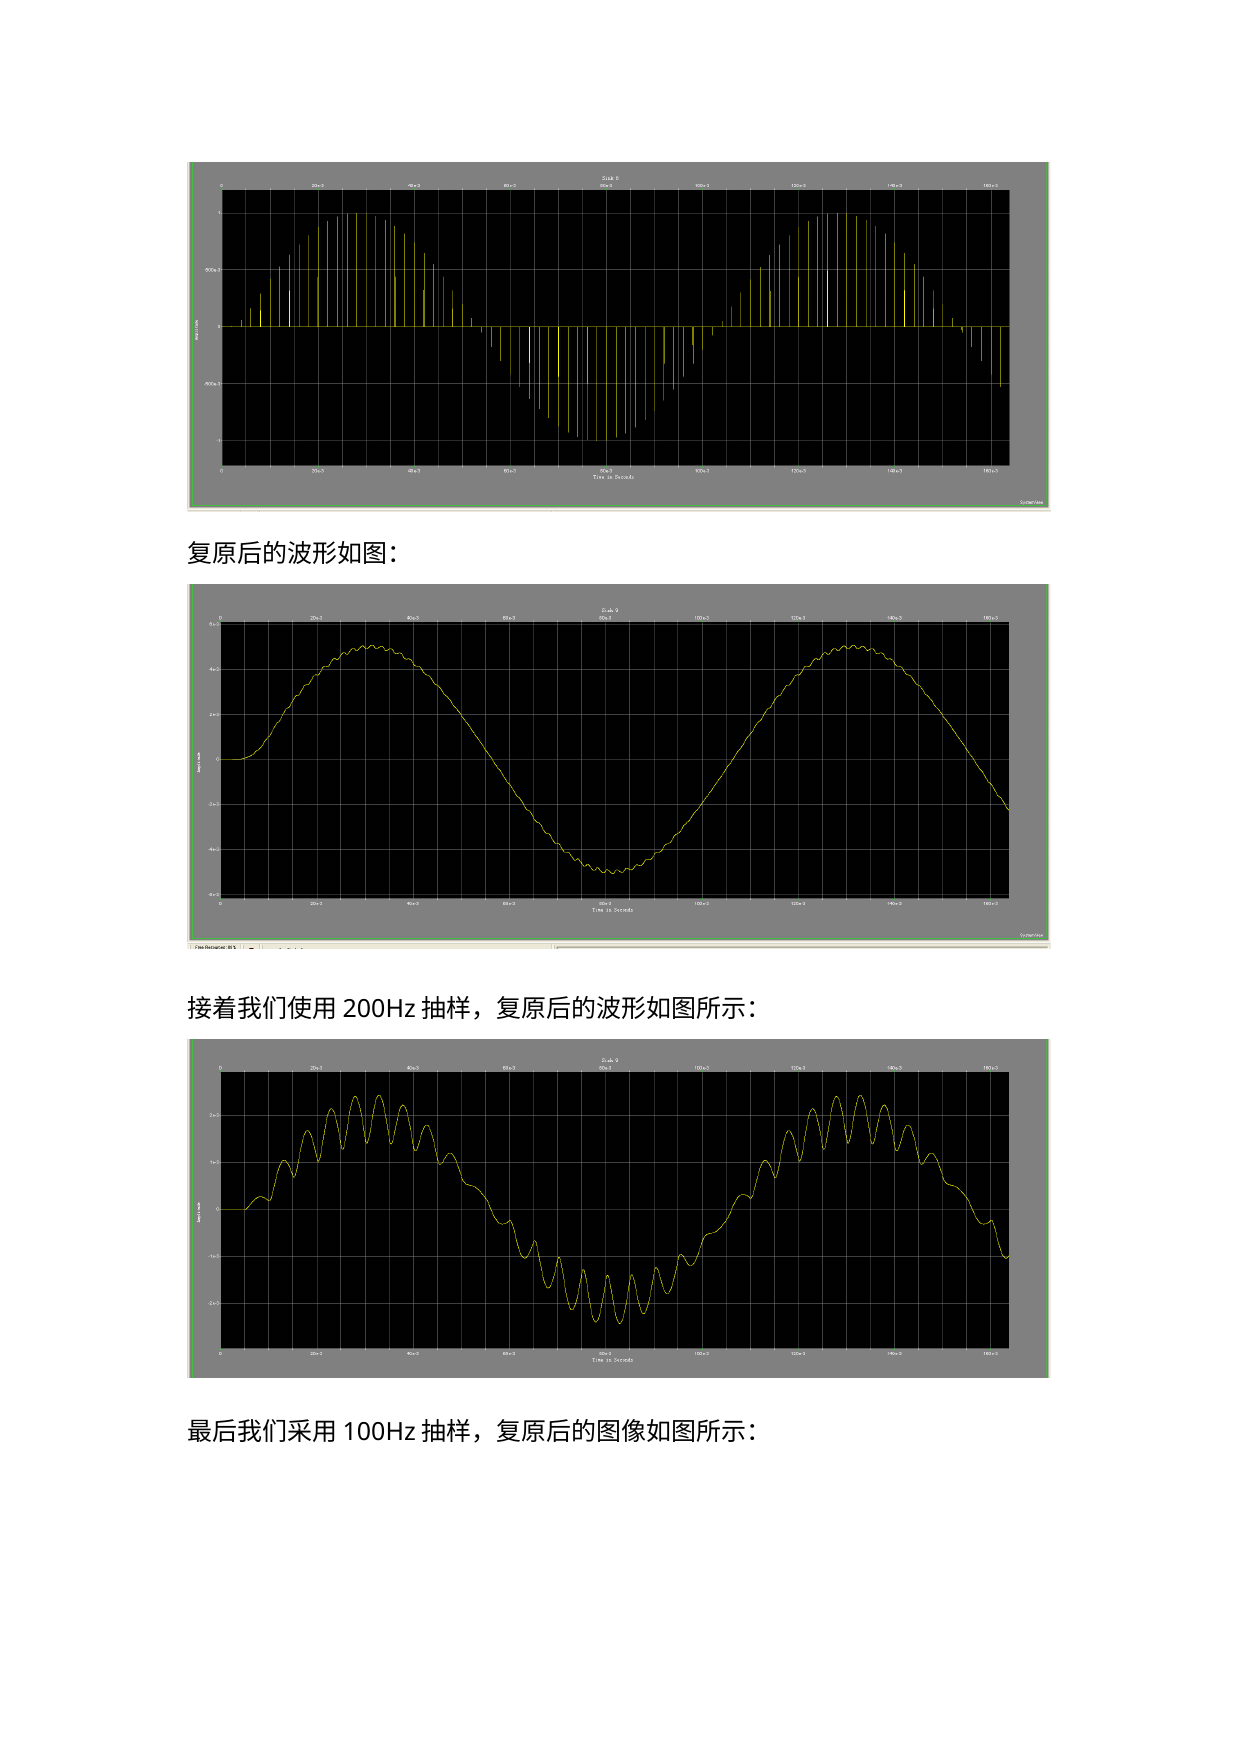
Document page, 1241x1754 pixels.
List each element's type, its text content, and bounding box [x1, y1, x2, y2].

picture [187, 584, 1051, 949]
text 最后我们采用100Hz抽样，复原后的图像如图所示： [187, 1397, 1053, 1462]
text 复原后的波形如图： [187, 519, 1053, 584]
picture [187, 1039, 1051, 1378]
picture [187, 162, 1051, 512]
text 接着我们使用200Hz抽样，复原后的波形如图所示： [187, 974, 1053, 1039]
